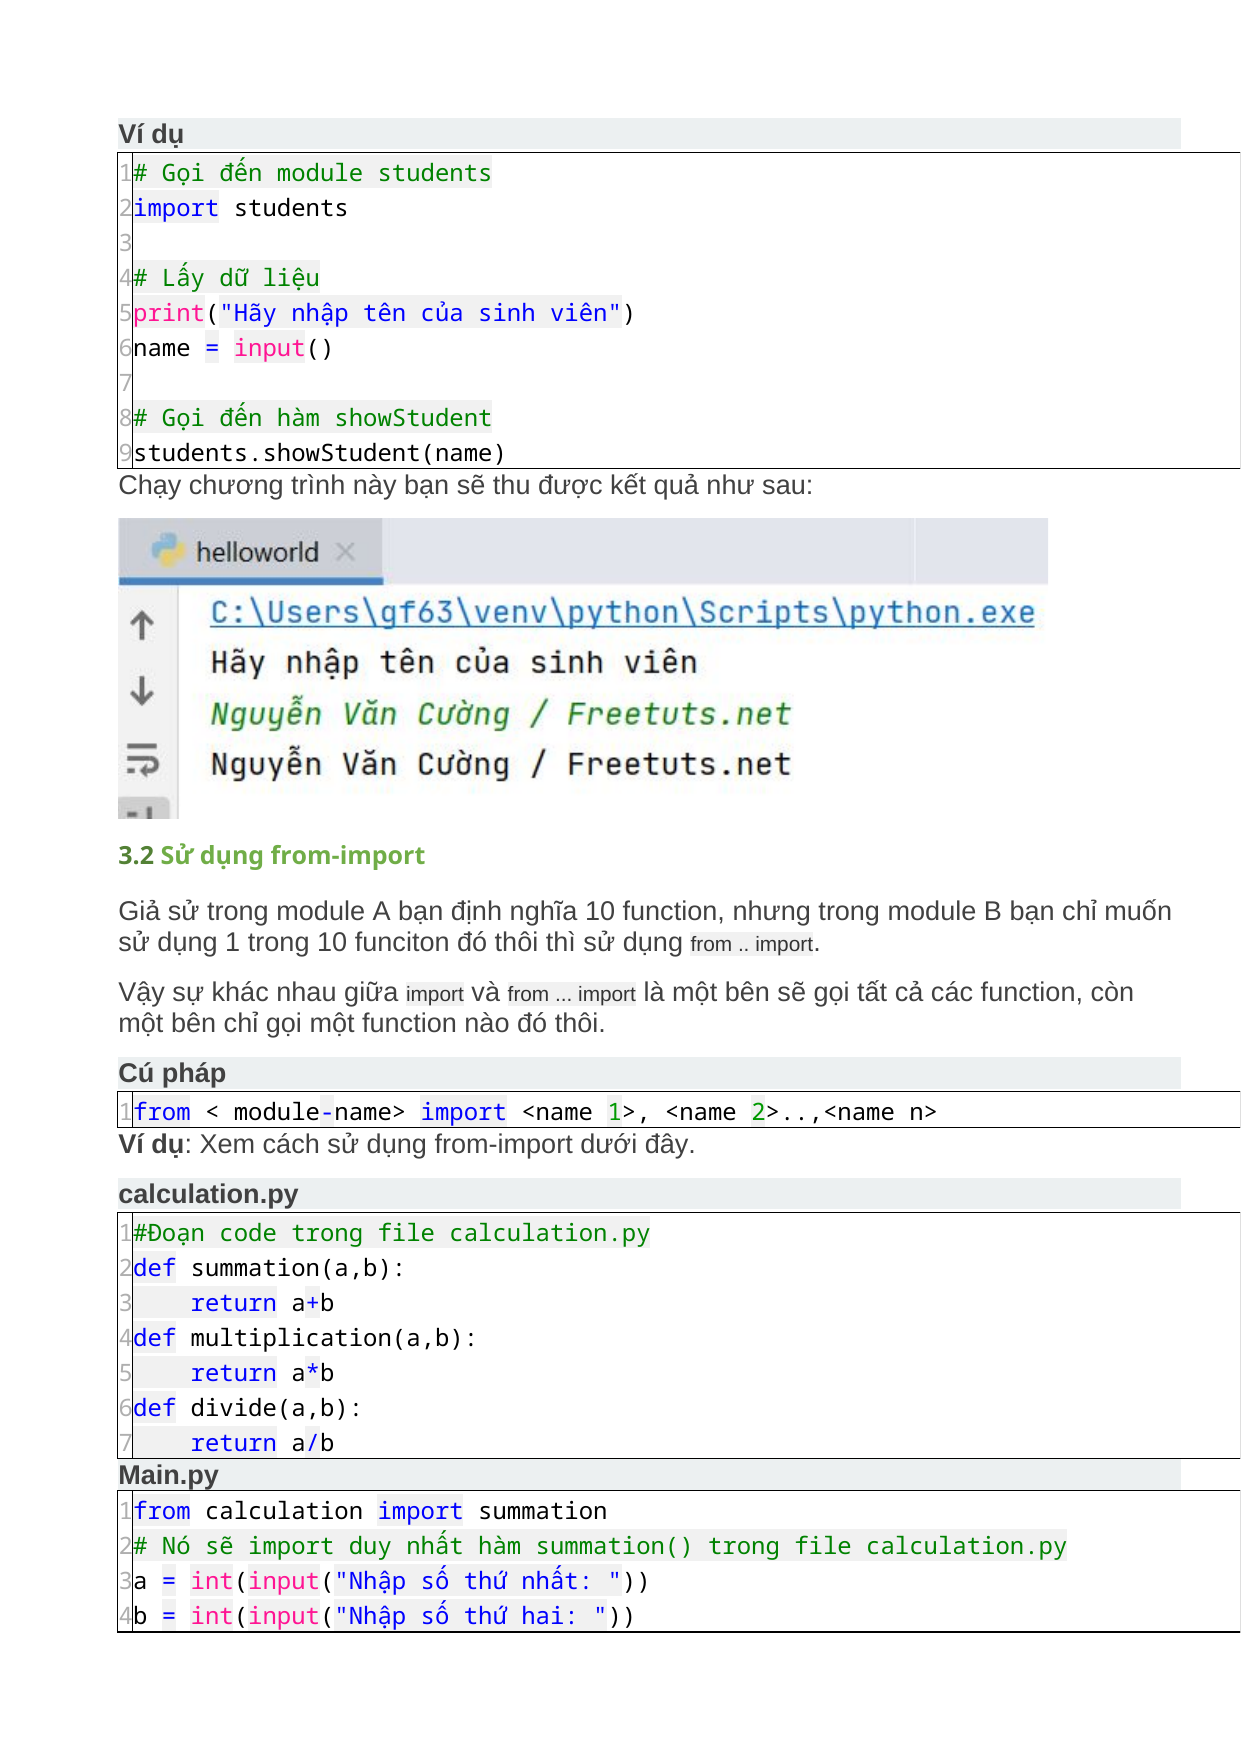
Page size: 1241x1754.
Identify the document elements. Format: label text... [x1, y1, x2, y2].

text Cú pháp [118, 1057, 1181, 1089]
picture [118, 518, 1049, 819]
text Main.py [118, 1459, 1181, 1490]
text Ví dụ [118, 118, 1181, 149]
text Giả sử trong module A bạn định nghĩa 10 function, nhưng trong module B bạn chỉ muốn sử dụng 1 trong 10 funciton đó thôi thì sử dụng from .. import. [118, 895, 1181, 957]
text Ví dụ: Xem cách sử dụng from-import dưới đây. [118, 1128, 1181, 1159]
text Vậy sự khác nhau giữa import và from ... import là một bên sẽ gọi tất cả các function, còn một bên chỉ gọi một function nào đó thôi. [118, 976, 1181, 1039]
text calculation.py [118, 1178, 1181, 1209]
text Chạy chương trình này bạn sẽ thu được kết quả như sau: [118, 469, 1181, 500]
subtitle Sử dụng from-import [118, 838, 1181, 872]
